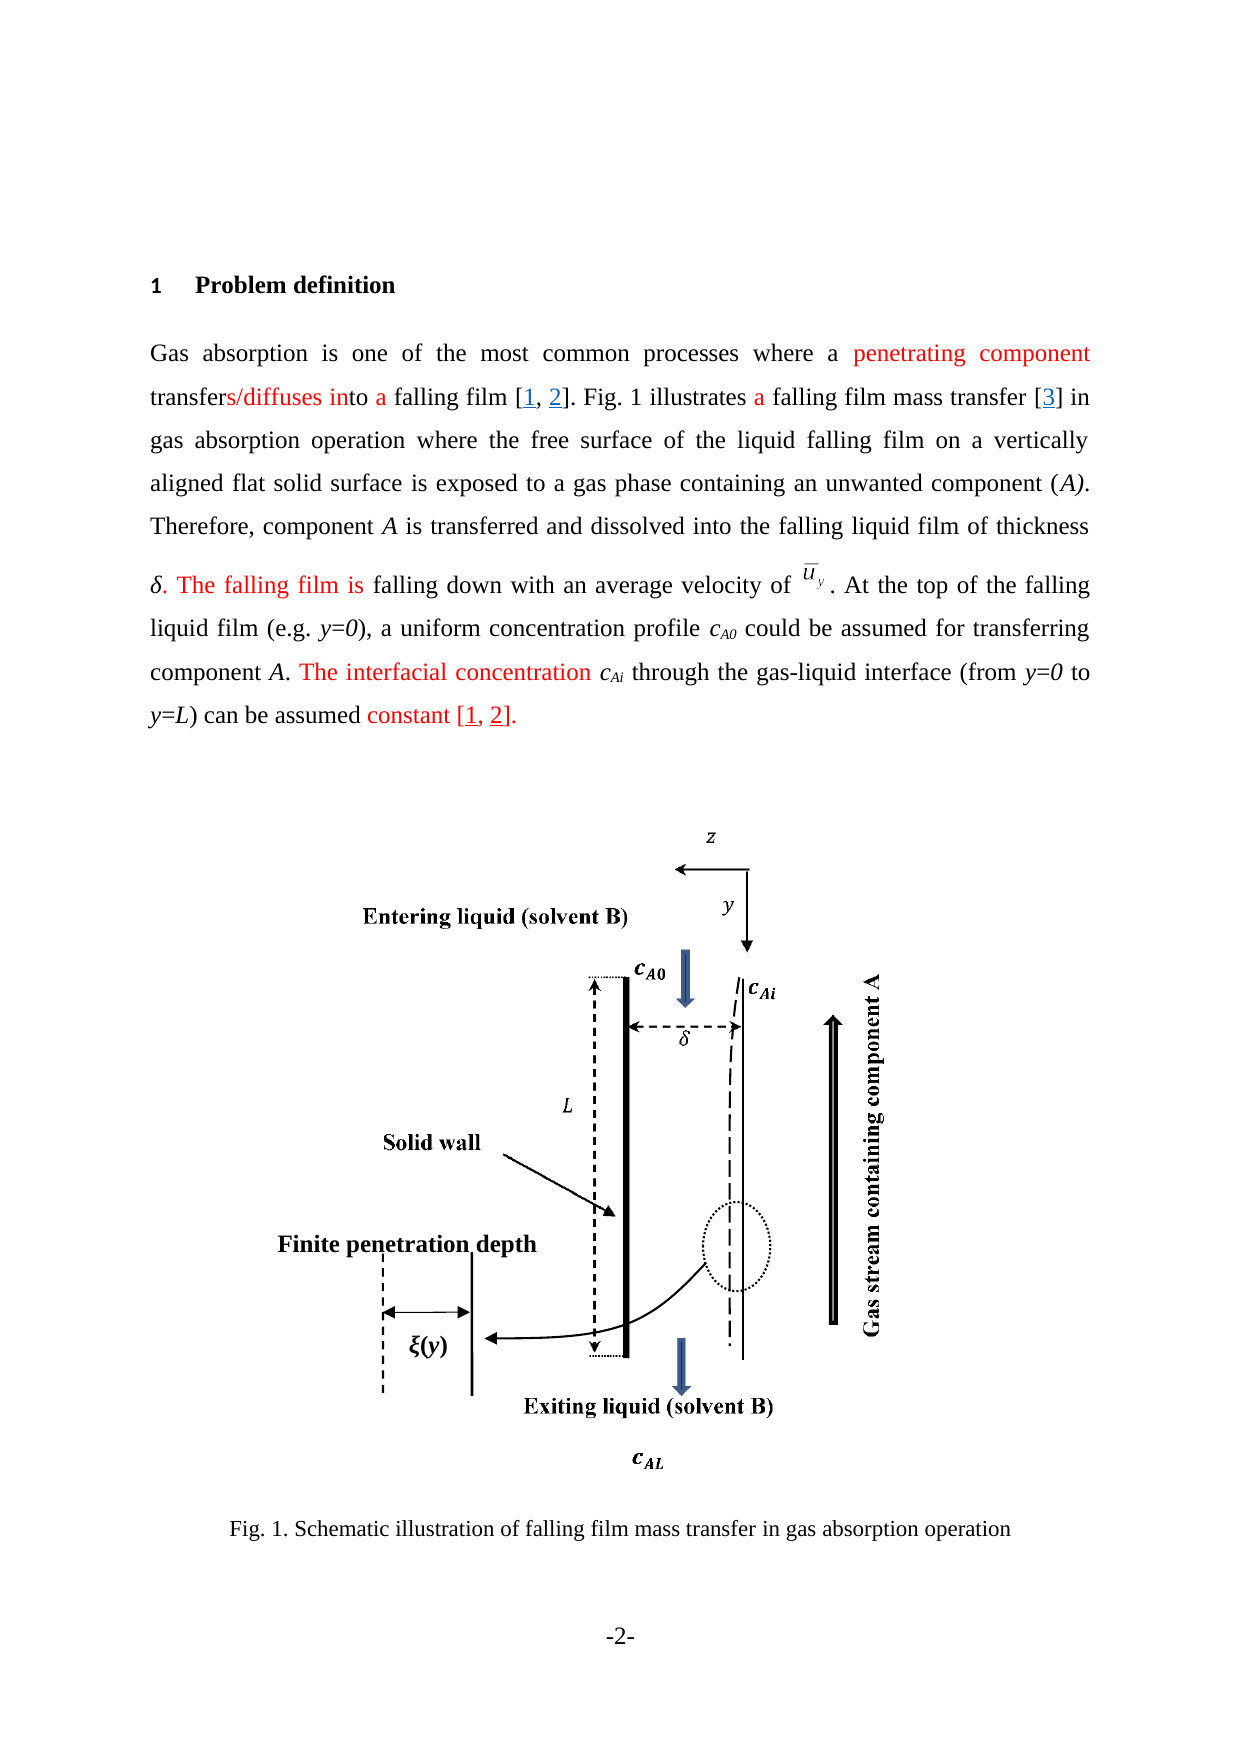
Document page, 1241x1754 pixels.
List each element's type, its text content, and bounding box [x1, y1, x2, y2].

table_header [53, 807, 1187, 1515]
text Gas absorption is one of the most common processes where a penetrating component transfers/diffuses into a falling film [1, 2]. Fig. 1 illustrates a falling film mass transfer [3] in gas absorption operation where the free surface of the liquid falling film on a vertically aligned flat solid surface is exposed to a gas phase containing an unwanted component (A). Therefore, component A is transferred and dissolved into the falling liquid film of thickness δ. The falling film is falling down with an average velocity of . At the top of the falling liquid film (e.g. y=0), a uniform concentration profile cA0 could be assumed for transferring component A. The interfacial concentration cAi through the gas-liquid interface (from y=0 to y=L) can be assumed constant [1, 2]. [150, 338, 1090, 728]
table_cell Fig. 1. Schematic illustration of falling film mass transfer in gas absorption operation [53, 1515, 1187, 1566]
picture [326, 806, 914, 1494]
subtitle Problem definition [150, 270, 1090, 299]
